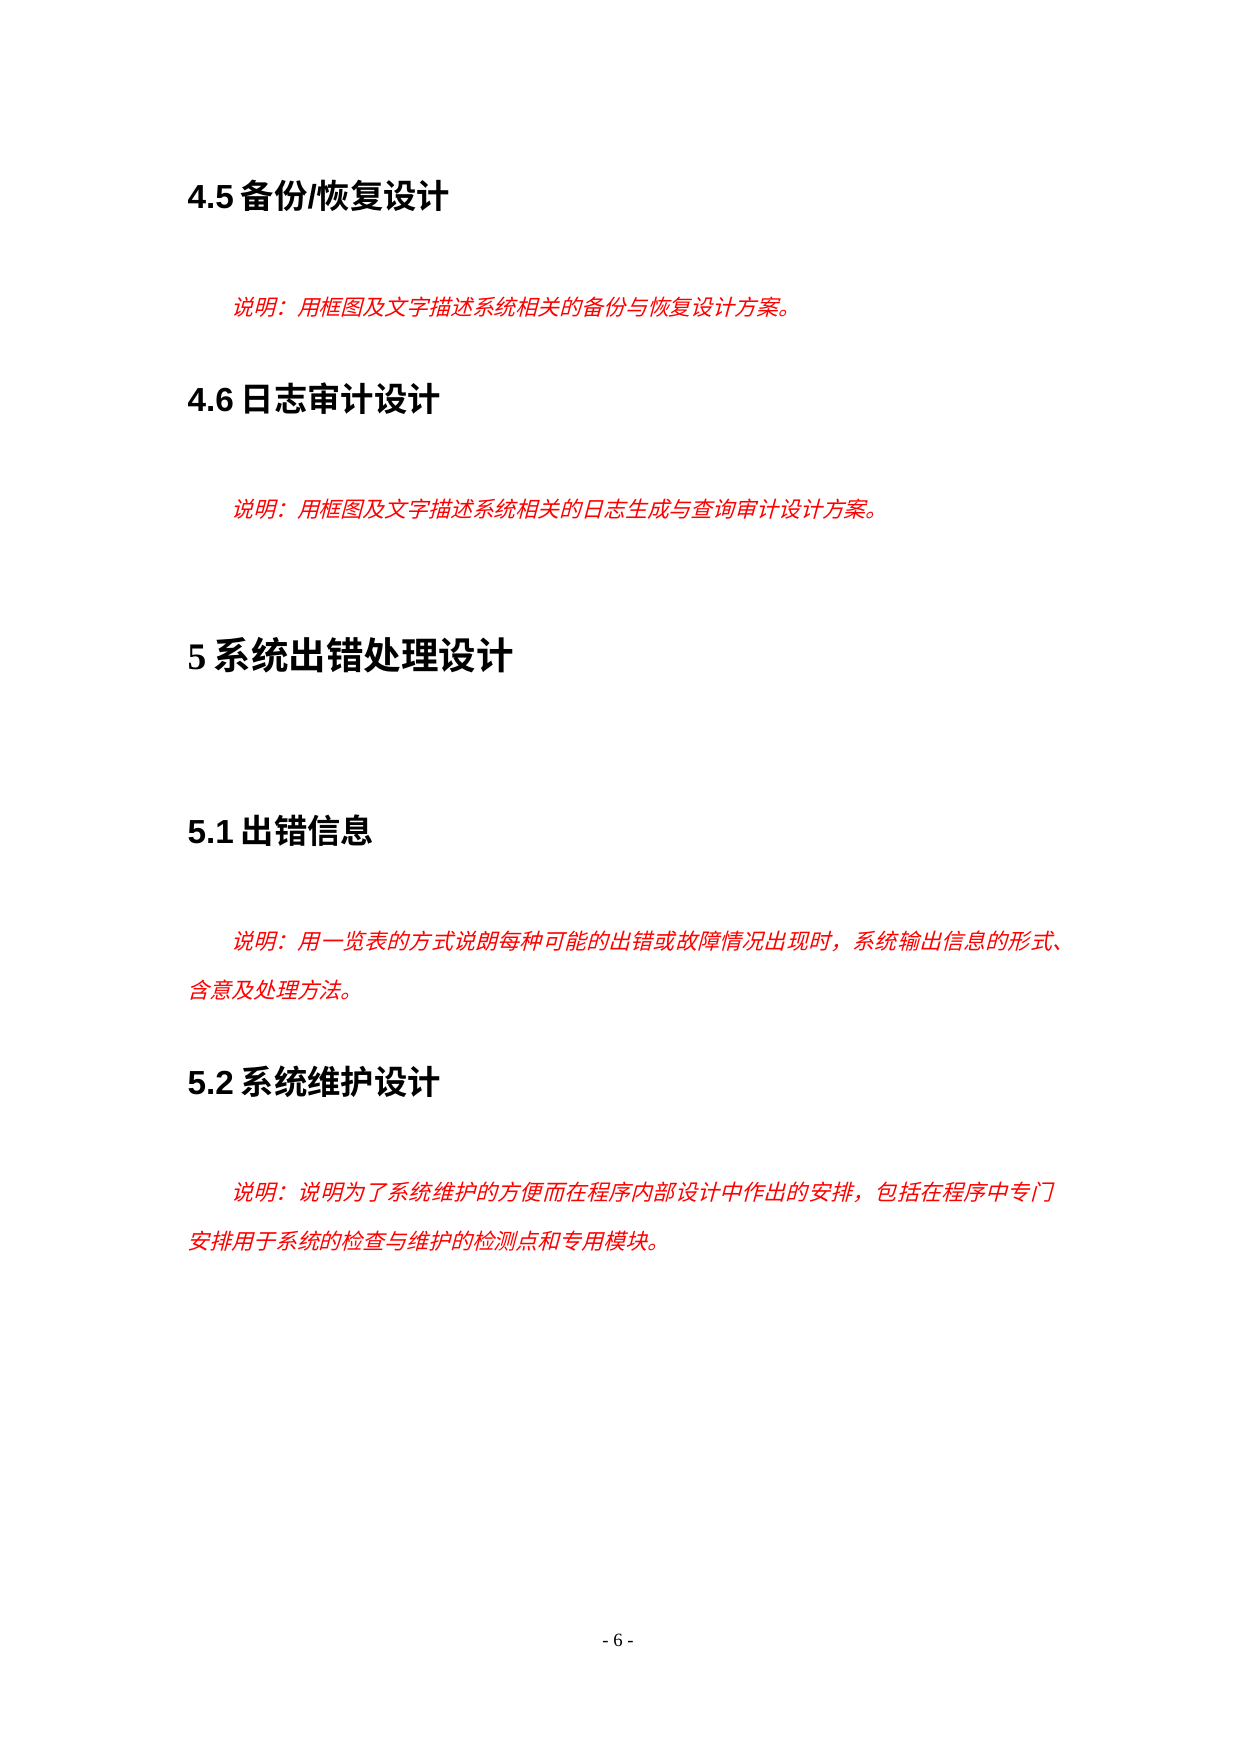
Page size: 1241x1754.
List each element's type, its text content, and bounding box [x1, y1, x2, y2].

text 说明：用一览表的方式说朗每种可能的出错或故障情况出现时，系统输出信息的形式、含意及处理方法。 [187, 924, 1053, 1005]
subtitle 5系统出错处理设计 [187, 621, 1053, 686]
text 说明：用框图及文字描述系统相关的备份与恢复设计方案。 [187, 289, 1053, 322]
subtitle 5.2系统维护设计 [187, 1048, 1053, 1113]
subtitle 4.6日志审计设计 [187, 364, 1053, 429]
text 说明：用框图及文字描述系统相关的日志生成与查询审计设计方案。 [187, 492, 1053, 524]
subtitle 4.5备份/恢复设计 [187, 162, 1053, 227]
text 说明：说明为了系统维护的方便而在程序内部设计中作出的安排，包括在程序中专门安排用于系统的检查与维护的检测点和专用模块。 [187, 1175, 1053, 1256]
subtitle 5.1出错信息 [187, 796, 1053, 861]
